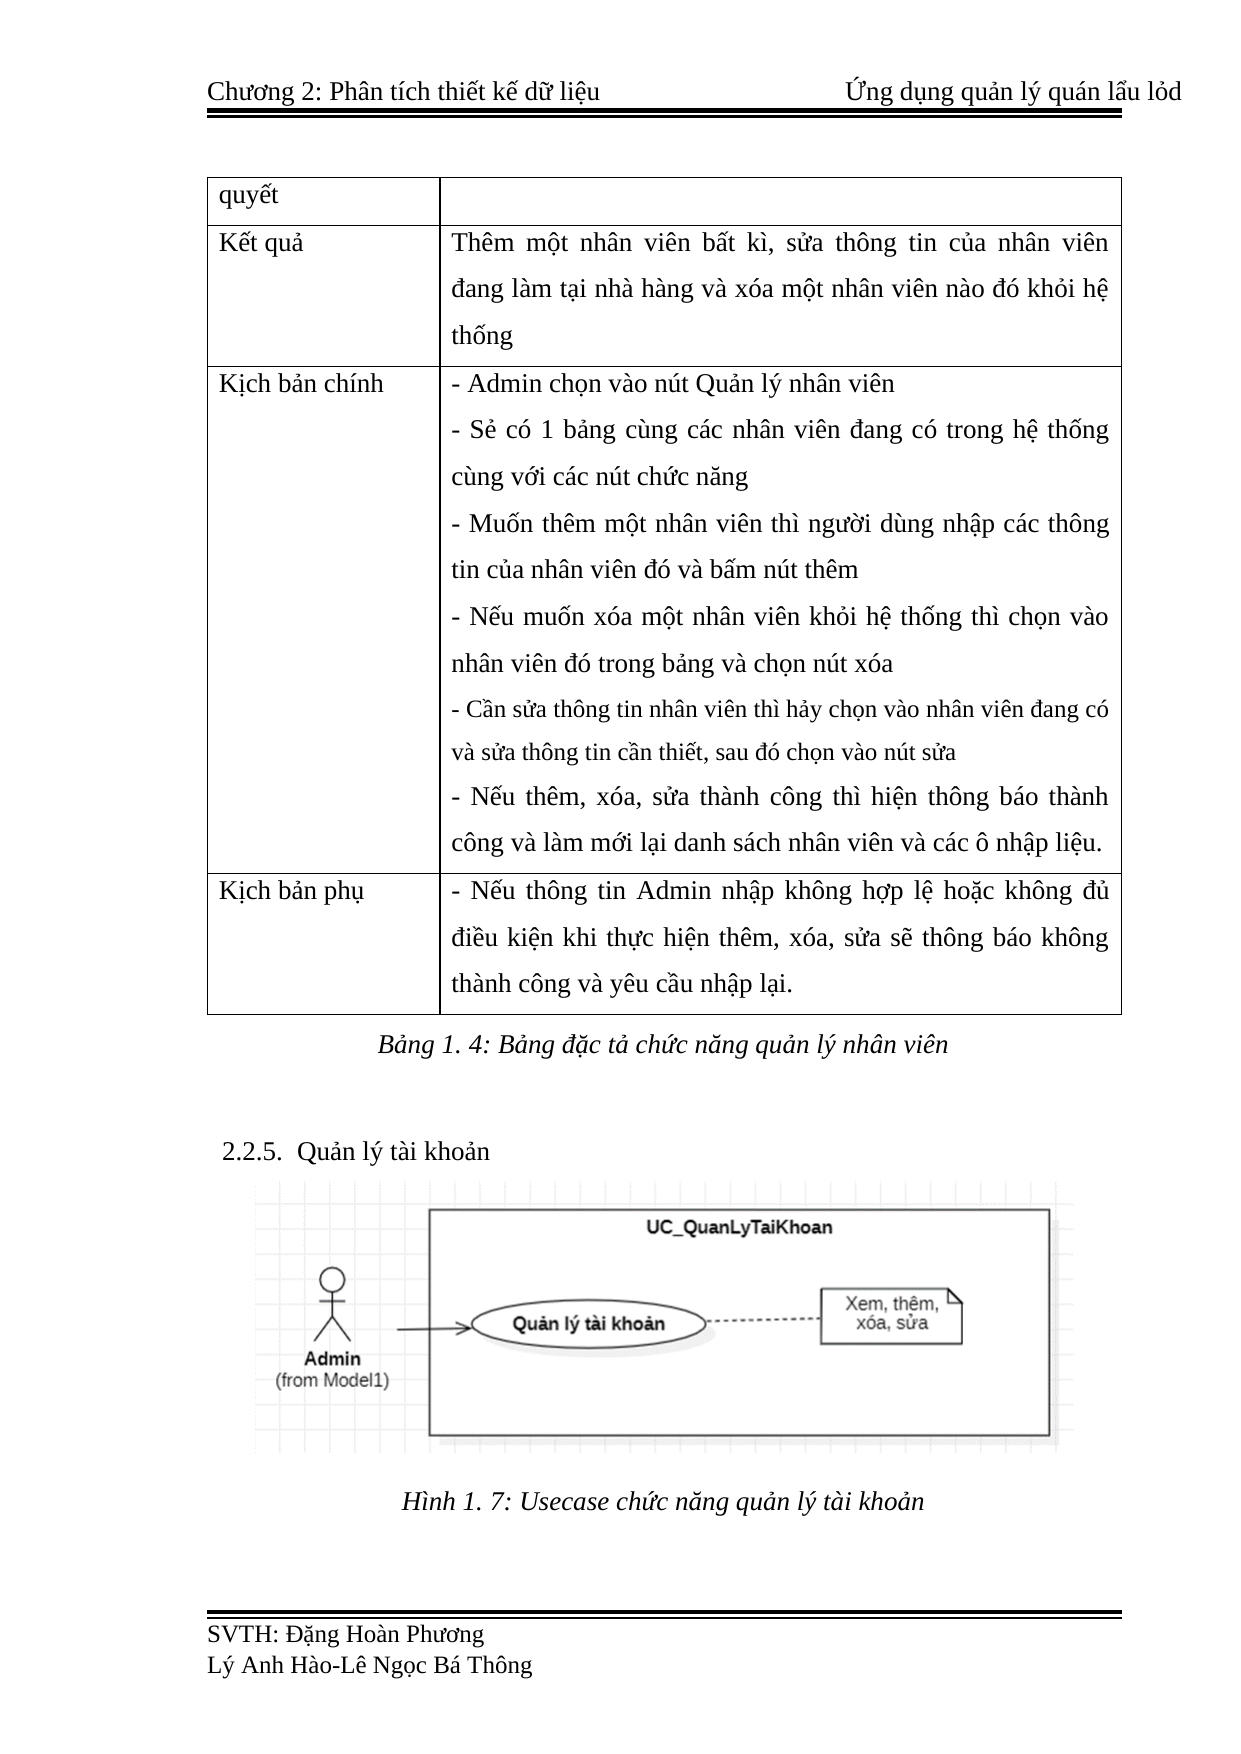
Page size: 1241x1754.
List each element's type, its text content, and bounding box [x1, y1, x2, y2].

table_cell Kịch bản chính [208, 367, 439, 873]
picture [255, 1181, 1074, 1453]
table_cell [441, 178, 1121, 225]
table_cell - Admin chọn vào nút Quản lý nhân viên - Sẻ có 1 bảng cùng các nhân viên đang có trong hệ thống cùng với các nút chức năng - Muốn thêm một nhân viên thì người dùng nhập các thông tin của nhân viên đó và bấm nút thêm - Nếu muốn xóa một nhân viên khỏi hệ thống thì chọn vào nhân viên đó trong bảng và chọn nút xóa - Cần sửa thông tin nhân viên thì hảy chọn vào nhân viên đang có và sửa thông tin cần thiết, sau đó chọn vào nút sửa - Nếu thêm, xóa, sửa thành công thì hiện thông báo thành công và làm mới lại danh sách nhân viên và các ô nhập liệu. [441, 367, 1121, 873]
table_cell - Nếu thông tin Admin nhập không hợp lệ hoặc không đủ điều kiện khi thực hiện thêm, xóa, sửa sẽ thông báo không thành công và yêu cầu nhập lại. [441, 874, 1121, 1014]
table_cell Thêm một nhân viên bất kì, sửa thông tin của nhân viên đang làm tại nhà hàng và xóa một nhân viên nào đó khỏi hệ thống [441, 226, 1121, 366]
subtitle Quản lý tài khoản [222, 1135, 1122, 1166]
table_cell Kết quả [208, 226, 439, 366]
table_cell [208, 178, 439, 225]
table_cell Kịch bản phụ [208, 874, 439, 1014]
